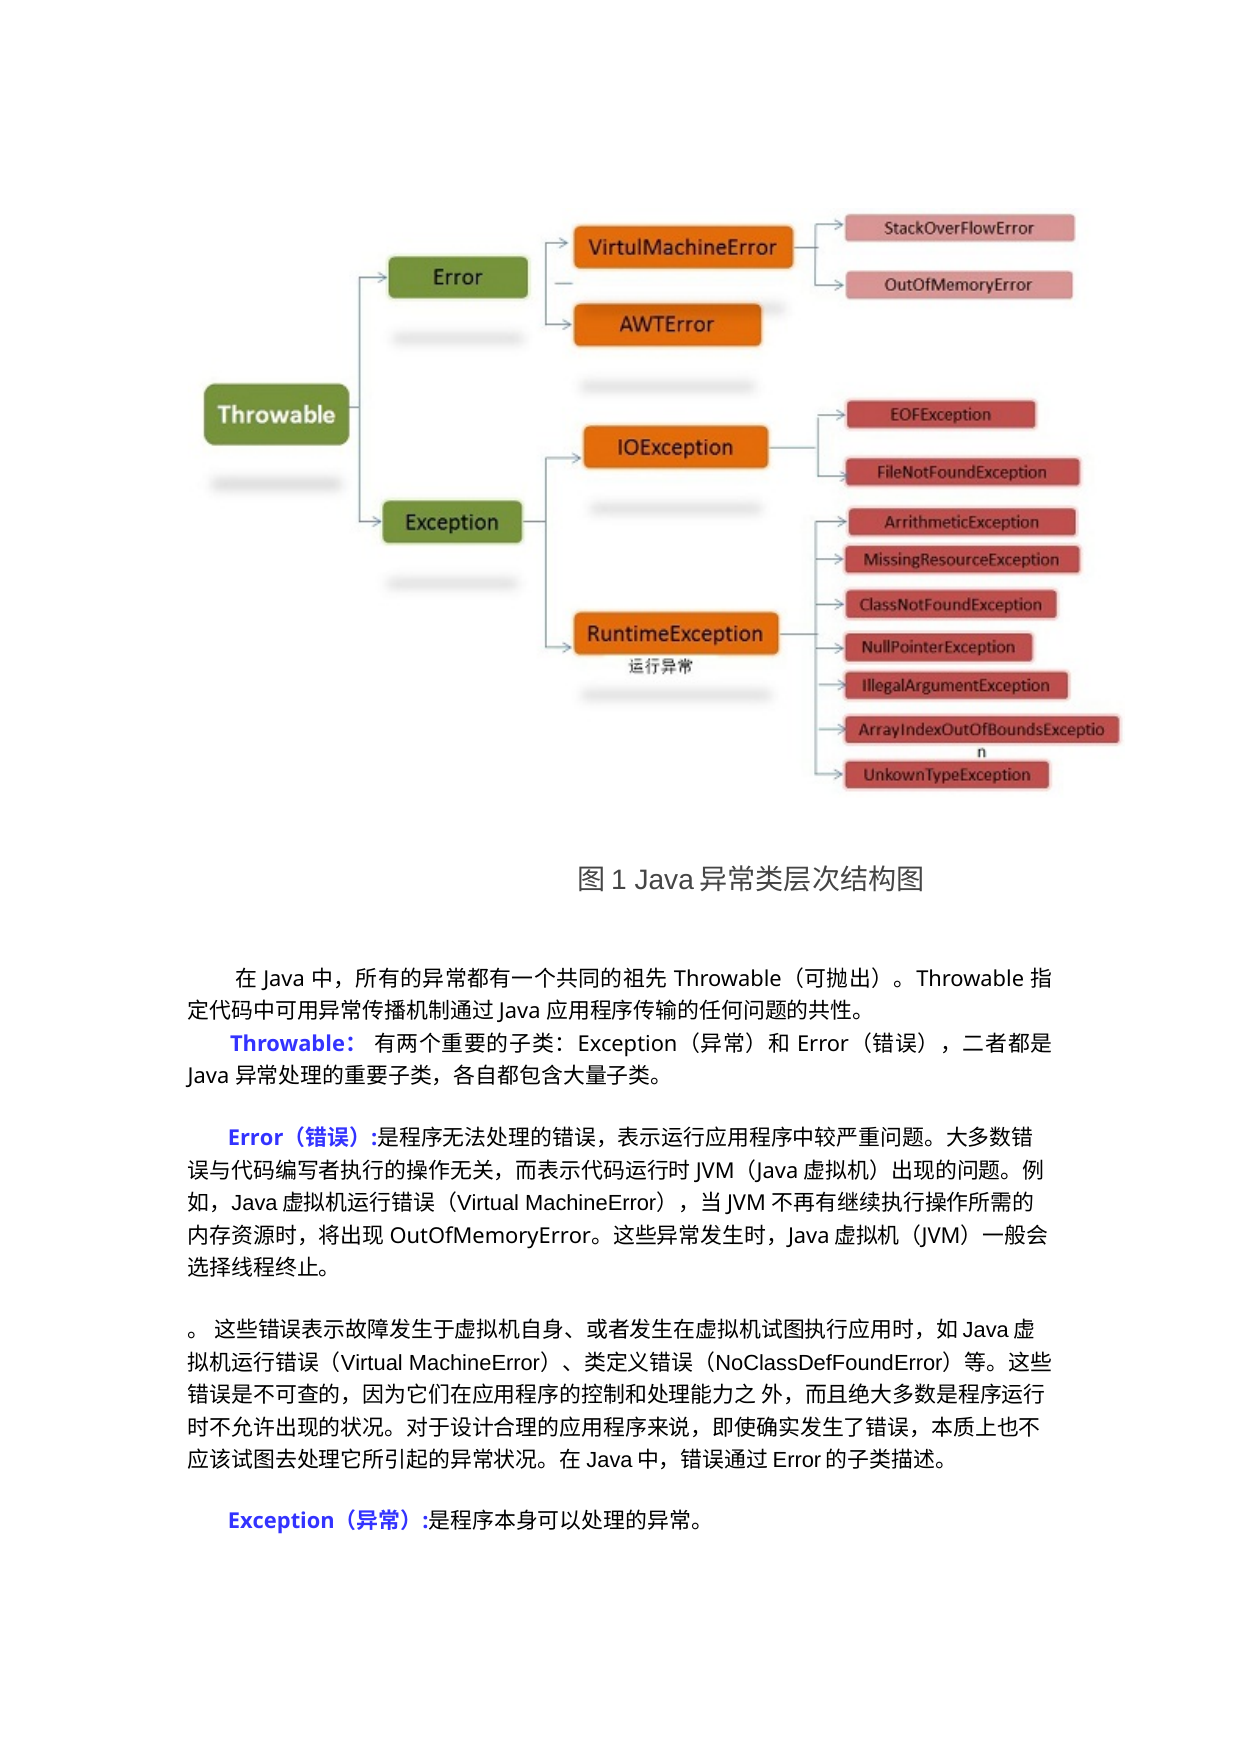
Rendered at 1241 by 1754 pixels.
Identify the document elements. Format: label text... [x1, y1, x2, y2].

text 。 这些错误表示故障发生于虚拟机自身、或者发生在虚拟机试图执行应用时，如Java虚拟机运行错误（Virtual MachineError）、类定义错误（NoClassDefFoundError）等。这些错误是不可查的，因为它们在应用程序的控制和处理能力之 外，而且绝大多数是程序运行时不允许出现的状况。对于设计合理的应用程序来说，即使确实发生了错误，本质上也不应该试图去处理它所引起的异常状况。在 Java中，错误通过Error的子类描述。 [187, 1312, 1053, 1474]
text 图1 Java异常类层次结构图 [187, 844, 1053, 909]
picture [187, 208, 1125, 798]
text Error（错误）:是程序无法处理的错误，表示运行应用程序中较严重问题。大多数错误与代码编写者执行的操作无关，而表示代码运行时 JVM（Java 虚拟机）出现的问题。例如，Java虚拟机运行错误（Virtual MachineError），当 JVM 不再有继续执行操作所需的内存资源时，将出现 OutOfMemoryError。这些异常发生时，Java虚拟机（JVM）一般会选择线程终止。 [187, 1120, 1053, 1282]
text Exception（异常）:是程序本身可以处理的异常。 [187, 1503, 1053, 1536]
text 在 Java 中，所有的异常都有一个共同的祖先 Throwable（可抛出）。Throwable 指定代码中可用异常传播机制通过 Java 应用程序传输的任何问题的共性。 Throwable： 有两个重要的子类：Exception（异常）和 Error（错误），二者都是 Java 异常处理的重要子类，各自都包含大量子类。 [187, 961, 1053, 1091]
